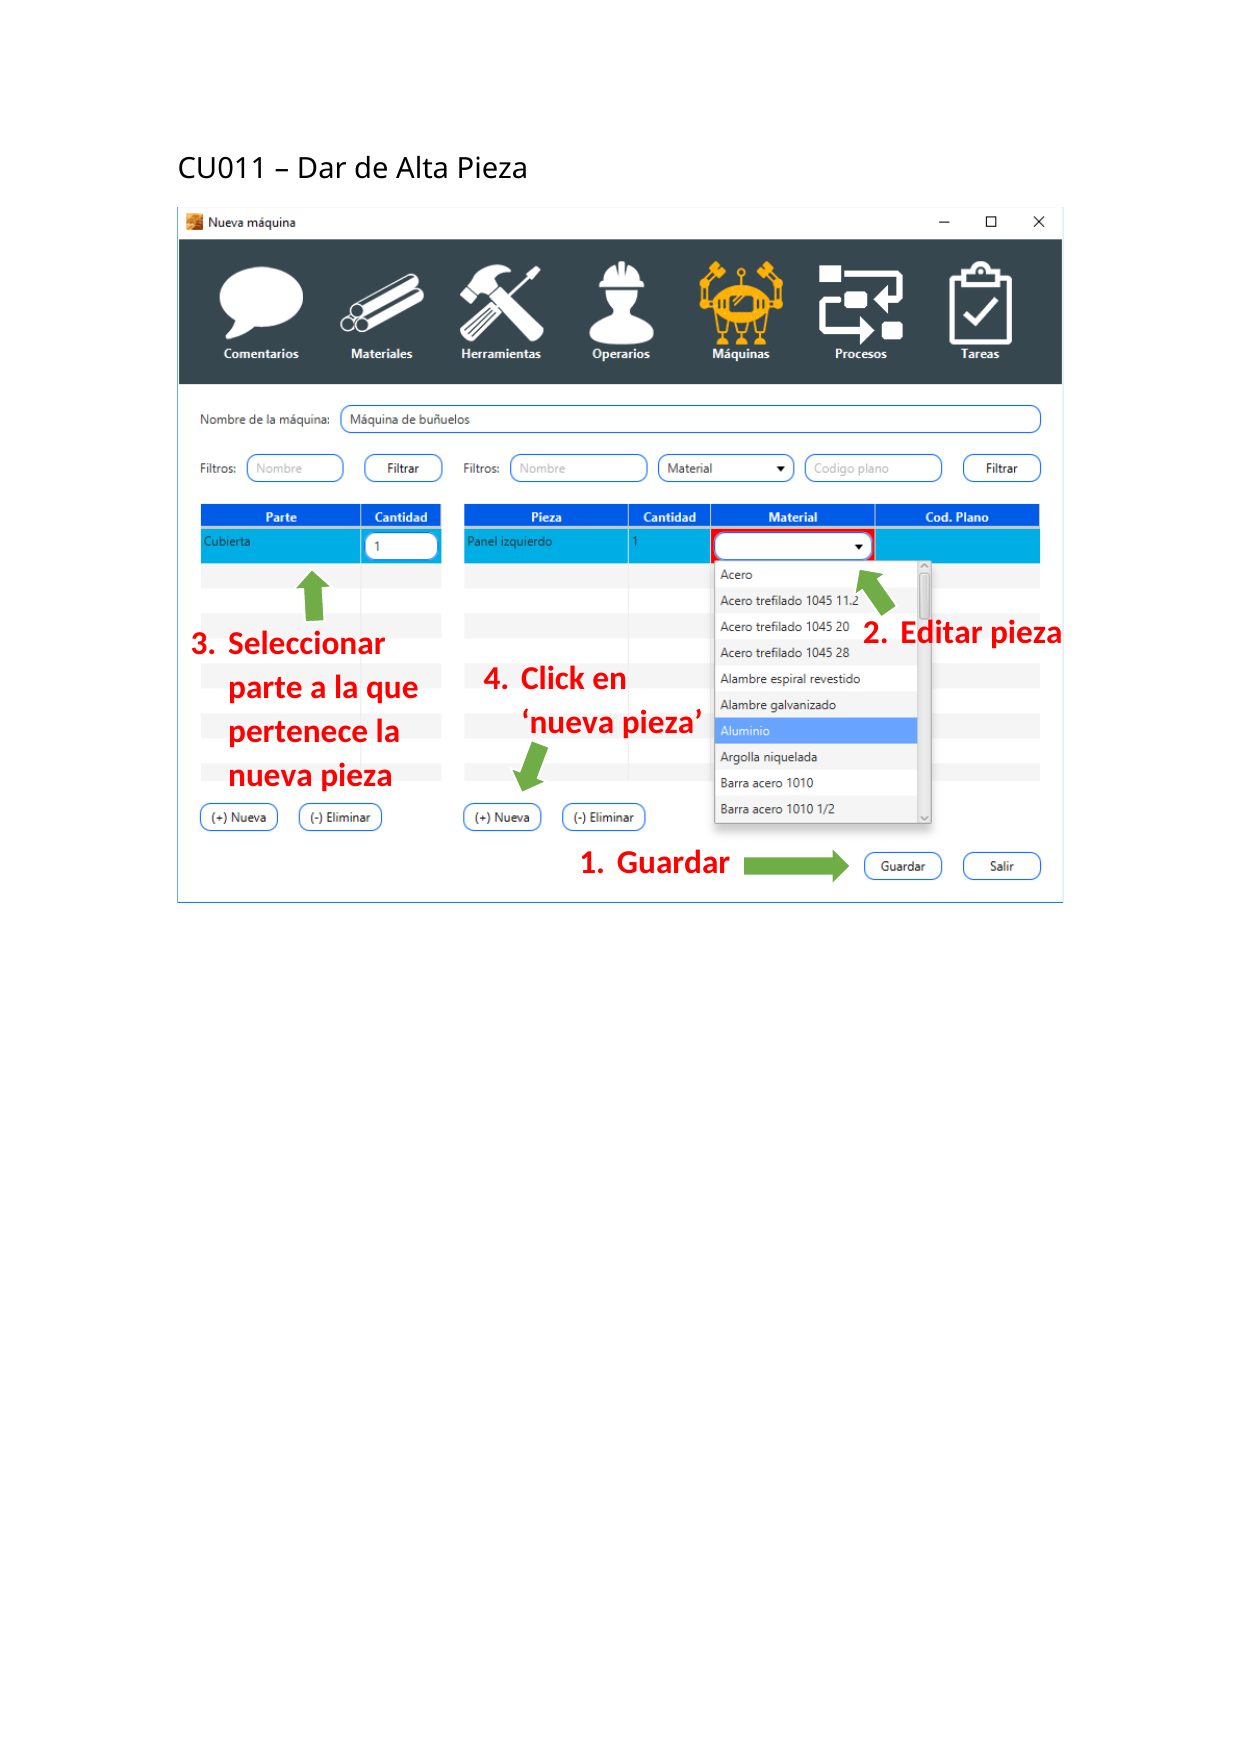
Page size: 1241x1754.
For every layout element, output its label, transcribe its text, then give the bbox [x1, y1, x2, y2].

subtitle CU011 – Dar de Alta Pieza [177, 148, 1063, 187]
picture [177, 207, 1064, 903]
